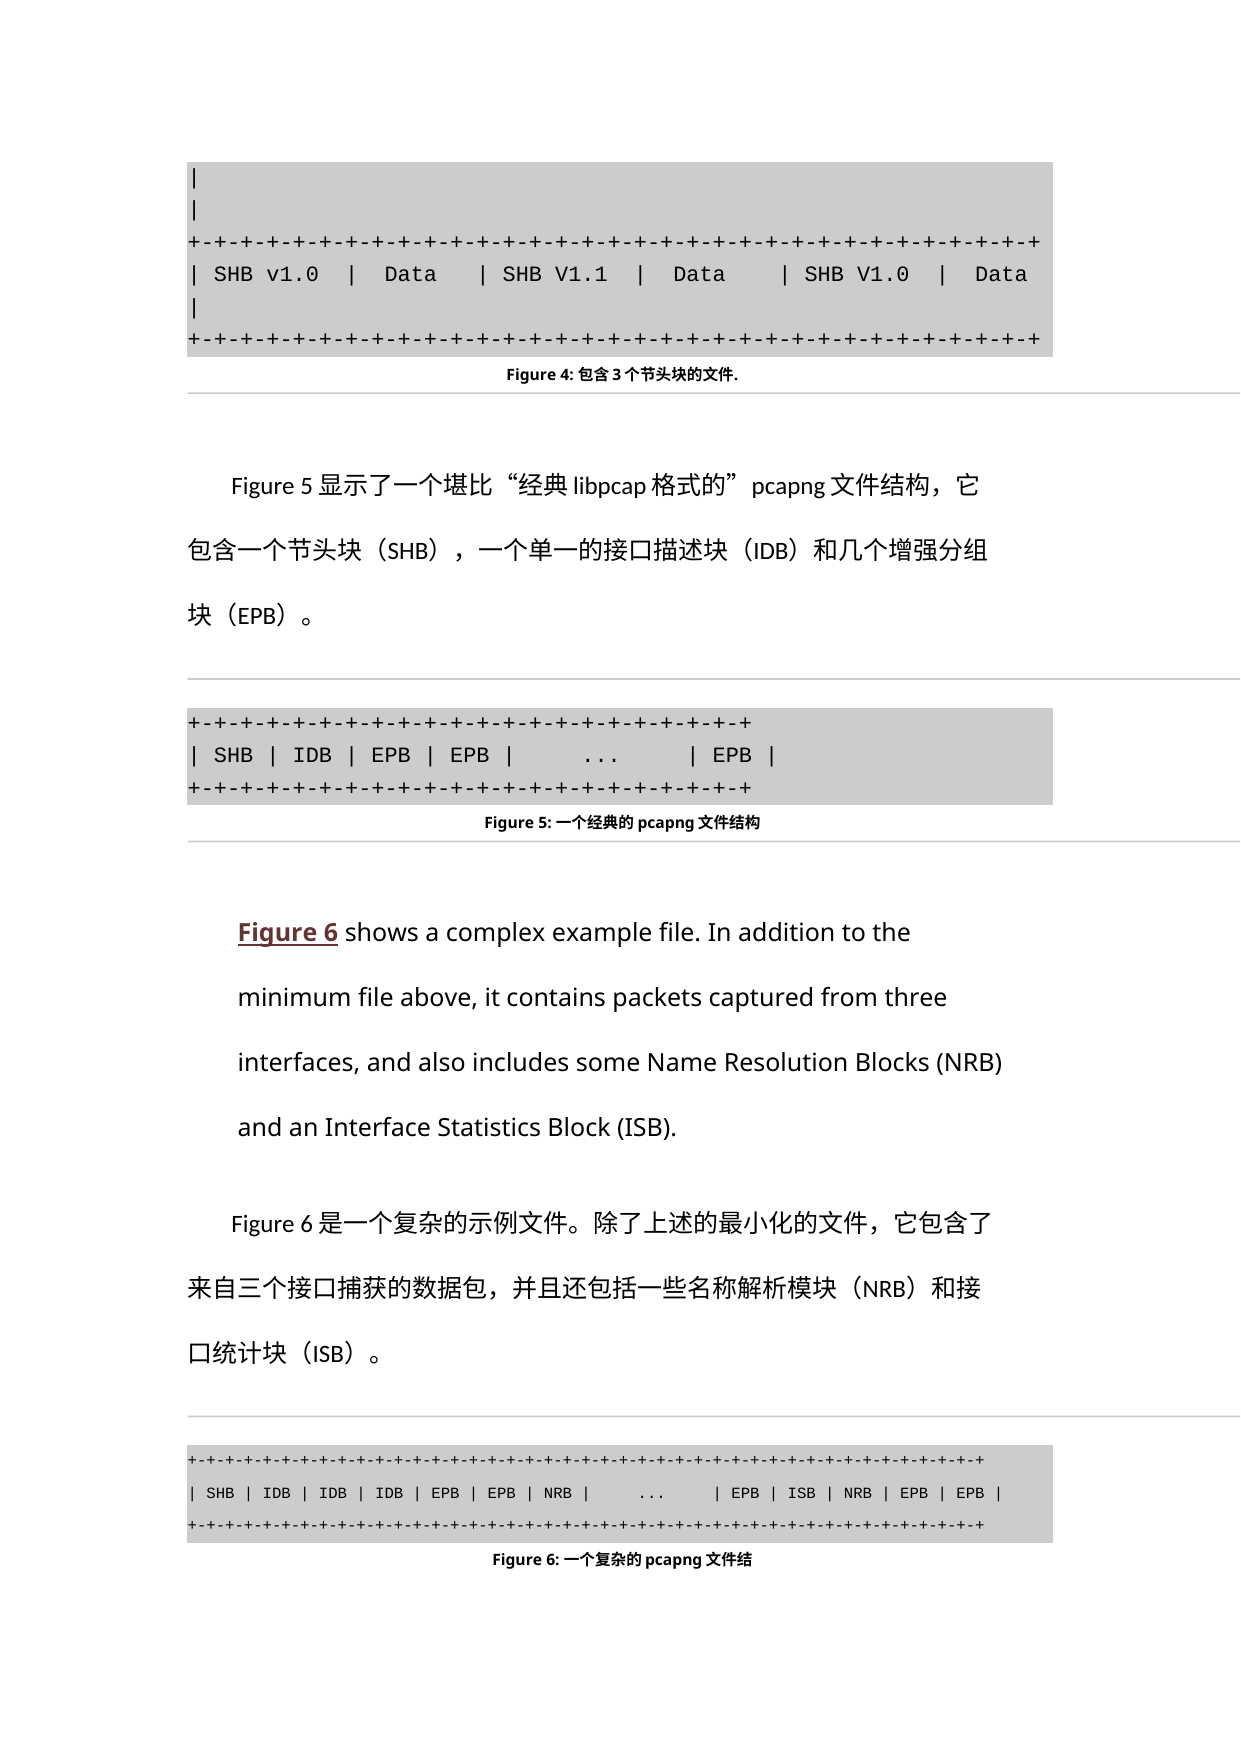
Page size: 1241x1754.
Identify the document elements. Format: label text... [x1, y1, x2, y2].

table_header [482, 1543, 758, 1575]
text Figure 6是一个复杂的示例文件。除了上述的最小化的文件，它包含了来自三个接口捕获的数据包，并且还包括一些名称解析模块（NRB）和接口统计块（ISB）。 [187, 1189, 1002, 1384]
text | | [187, 162, 1053, 227]
text | SHB v1.0 | Data | SHB V1.1 | Data | SHB V1.0 | Data | [187, 259, 1053, 324]
table_header Figure 5: 一个经典的 pcapng文件结构 [478, 805, 762, 838]
text +-+-+-+-+-+-+-+-+-+-+-+-+-+-+-+-+-+-+-+-+-+-+-+-+-+-+-+-+-+-+-+-+-+-+-+-+-+-+-+-+-+-+ [187, 1445, 1053, 1478]
text Figure 5显示了一个堪比“经典libpcap格式的”pcapng文件结构，它包含一个节头块（SHB），一个单一的接口描述块（IDB）和几个增强分组块（EPB）。 [187, 451, 1002, 646]
text +-+-+-+-+-+-+-+-+-+-+-+-+-+-+-+-+-+-+-+-+-+ [187, 773, 1053, 805]
text +-+-+-+-+-+-+-+-+-+-+-+-+-+-+-+-+-+-+-+-+-+ [187, 708, 1053, 740]
table_header Figure 4: 包含3个节头块的文件. [498, 357, 742, 389]
text Figure 6 shows a complex example file. In addition to the minimum file above, it contains packets captured from three interfaces, and also includes some Name Resolution Blocks (NRB) and an Interface Statistics Block (ISB). [237, 899, 1003, 1159]
text | SHB | IDB | EPB | EPB | ... | EPB | [187, 740, 1053, 773]
text +-+-+-+-+-+-+-+-+-+-+-+-+-+-+-+-+-+-+-+-+-+-+-+-+-+-+-+-+-+-+-+-+ [187, 227, 1053, 259]
text +-+-+-+-+-+-+-+-+-+-+-+-+-+-+-+-+-+-+-+-+-+-+-+-+-+-+-+-+-+-+-+-+ [187, 324, 1053, 357]
text | SHB | IDB | IDB | IDB | EPB | EPB | NRB | ... | EPB | ISB | NRB | EPB | EPB | [187, 1478, 1053, 1510]
text +-+-+-+-+-+-+-+-+-+-+-+-+-+-+-+-+-+-+-+-+-+-+-+-+-+-+-+-+-+-+-+-+-+-+-+-+-+-+-+-+-+-+ [187, 1510, 1053, 1543]
